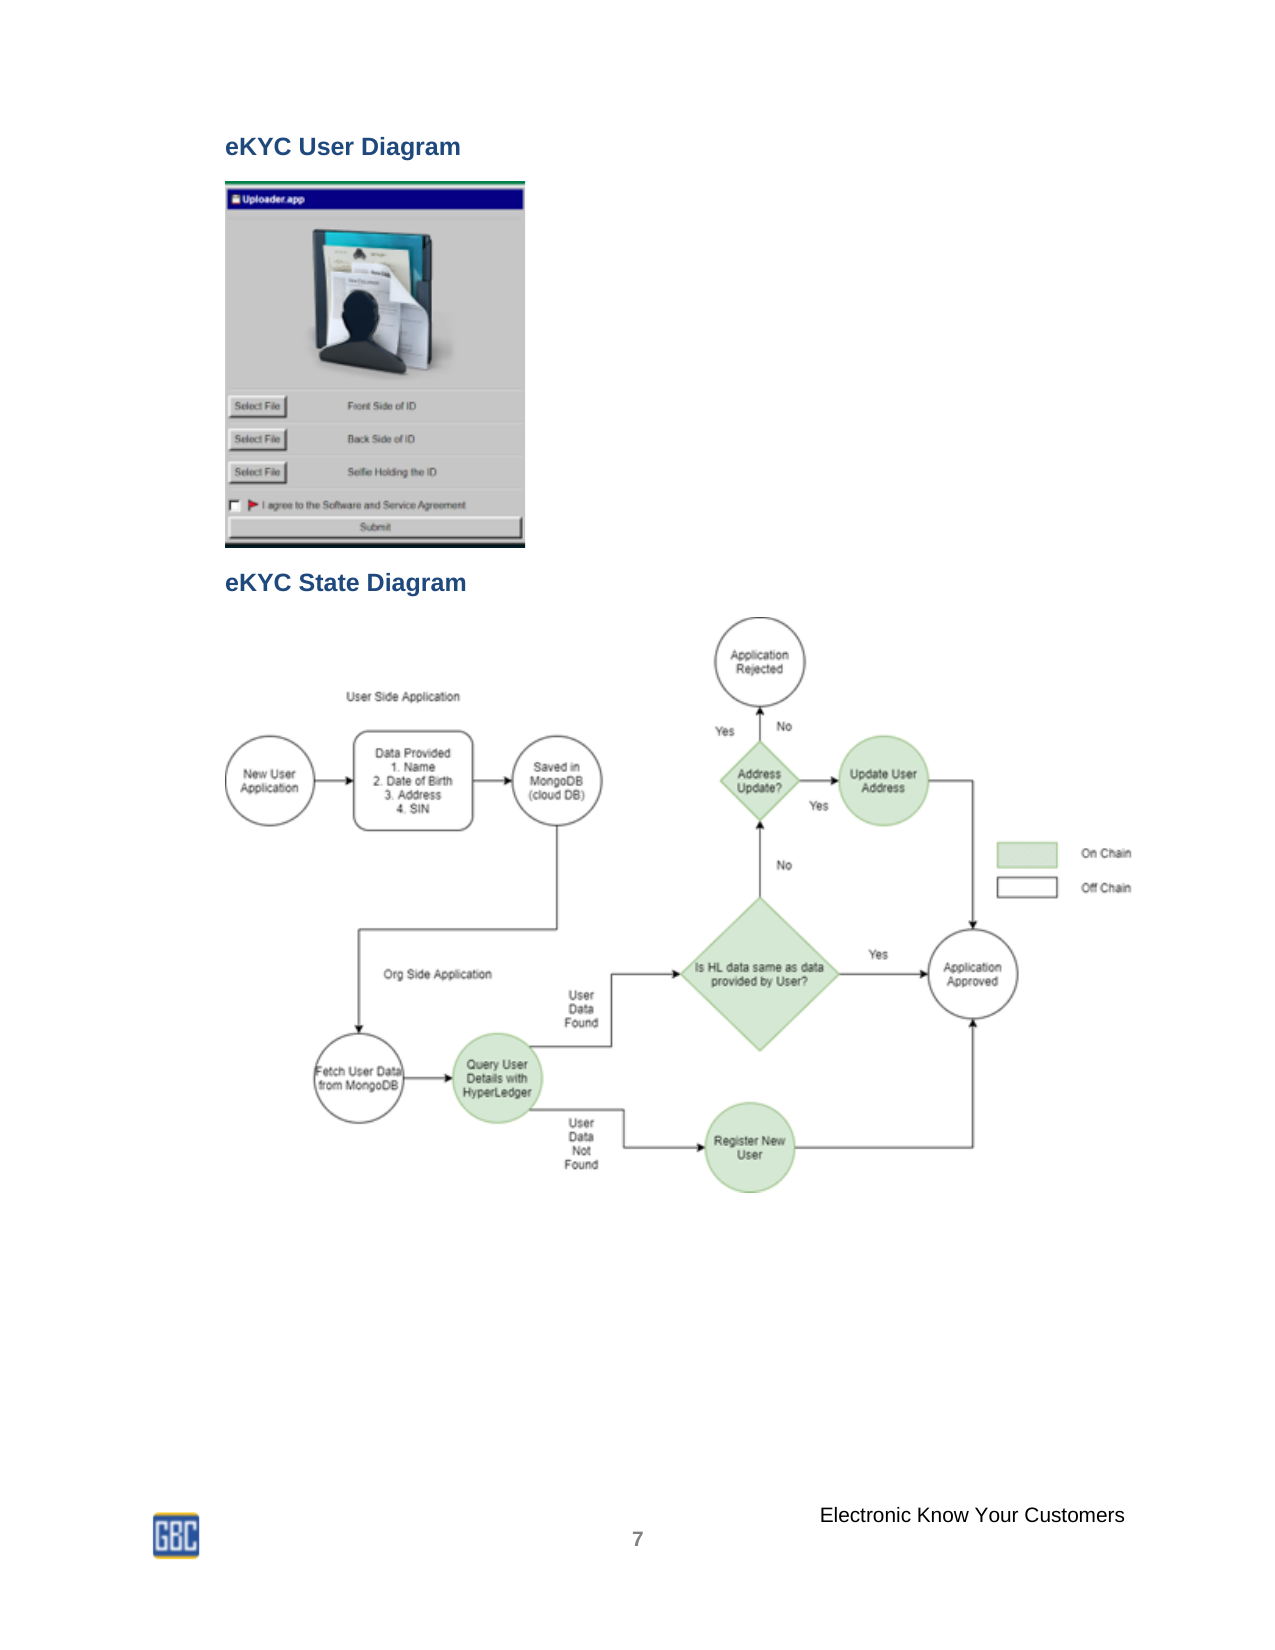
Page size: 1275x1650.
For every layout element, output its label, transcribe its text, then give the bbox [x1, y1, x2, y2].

list eKYC User Diagram [225, 132, 1125, 161]
picture [225, 181, 525, 548]
picture [225, 617, 1147, 1193]
picture [149, 1504, 218, 1568]
list eKYC State Diagram [225, 568, 1125, 597]
